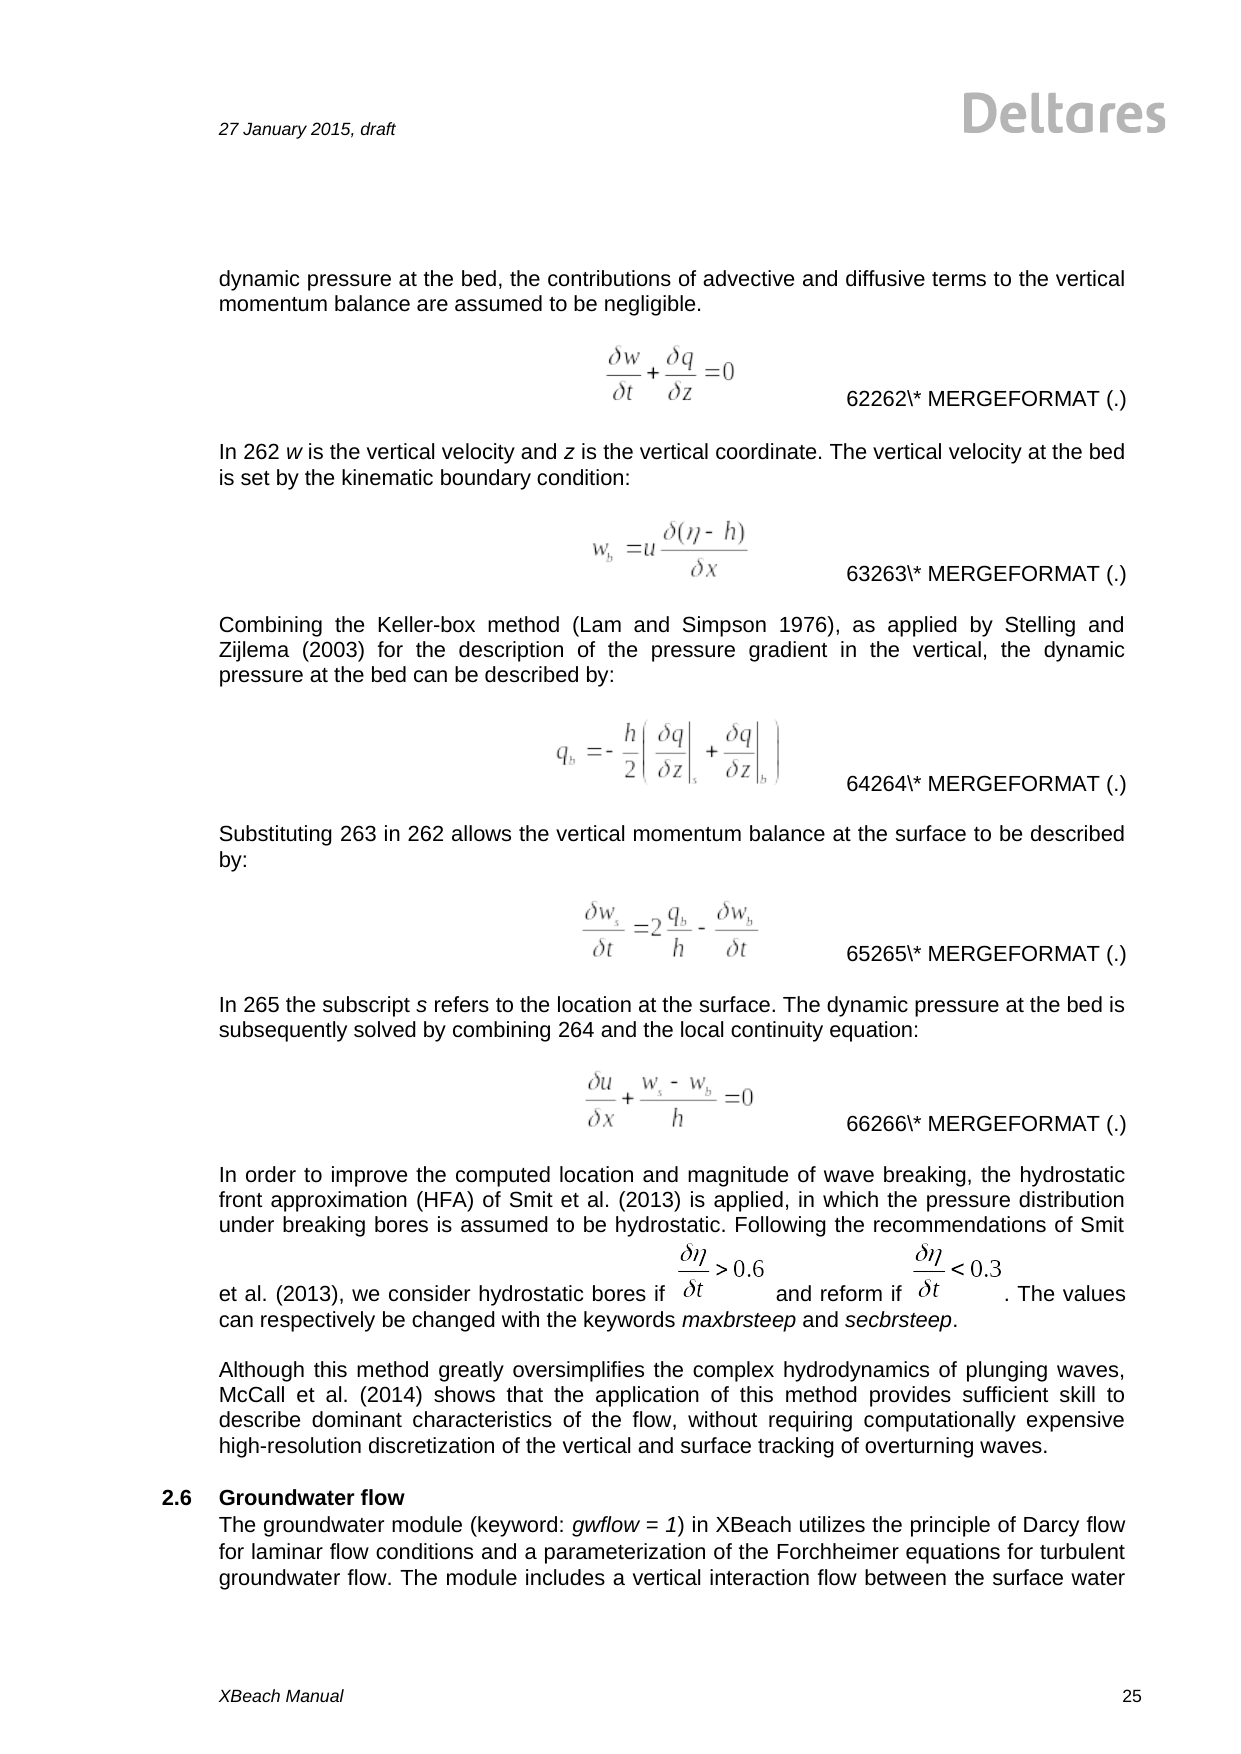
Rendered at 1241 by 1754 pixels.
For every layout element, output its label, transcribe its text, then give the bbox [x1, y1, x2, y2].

text In w is the vertical velocity and z is the vertical coordinate. The vertical velocity at the bed is set by the kinematic boundary condition: [218, 437, 1126, 490]
text Substituting in allows the vertical momentum balance at the surface to be described by: [218, 821, 1126, 872]
text Combining the Keller-box method (Lam and Simpson 1976), as applied by Stelling and Zijlema (2003) for the description of the pressure gradient in the vertical, the dynamic pressure at the bed can be described by: [218, 611, 1126, 687]
text In order to improve the computed location and magnitude of wave breaking, the hydrostatic front approximation (HFA) of Smit et al. (2013) is applied, in which the pressure distribution under breaking bores is assumed to be hydrostatic. Following the recommendations of Smit et al. (2013), we consider hydrostatic bores if and reform if . The values can respectively be changed with the keywords maxbrsteep and secbrsteep. [218, 1162, 1126, 1332]
subtitle Groundwater flow [192, 1484, 1126, 1511]
text In the subscript s refers to the location at the surface. The dynamic pressure at the bed is subsequently solved by combining and the local continuity equation: [218, 991, 1126, 1042]
picture [964, 75, 1166, 133]
text Although this method greatly oversimplifies the complex hydrodynamics of plunging waves, McCall et al. (2014) shows that the application of this method provides sufficient skill to describe dominant characteristics of the flow, without requiring computationally expensive high-resolution discretization of the vertical and surface tracking of overturning waves. [218, 1357, 1126, 1458]
